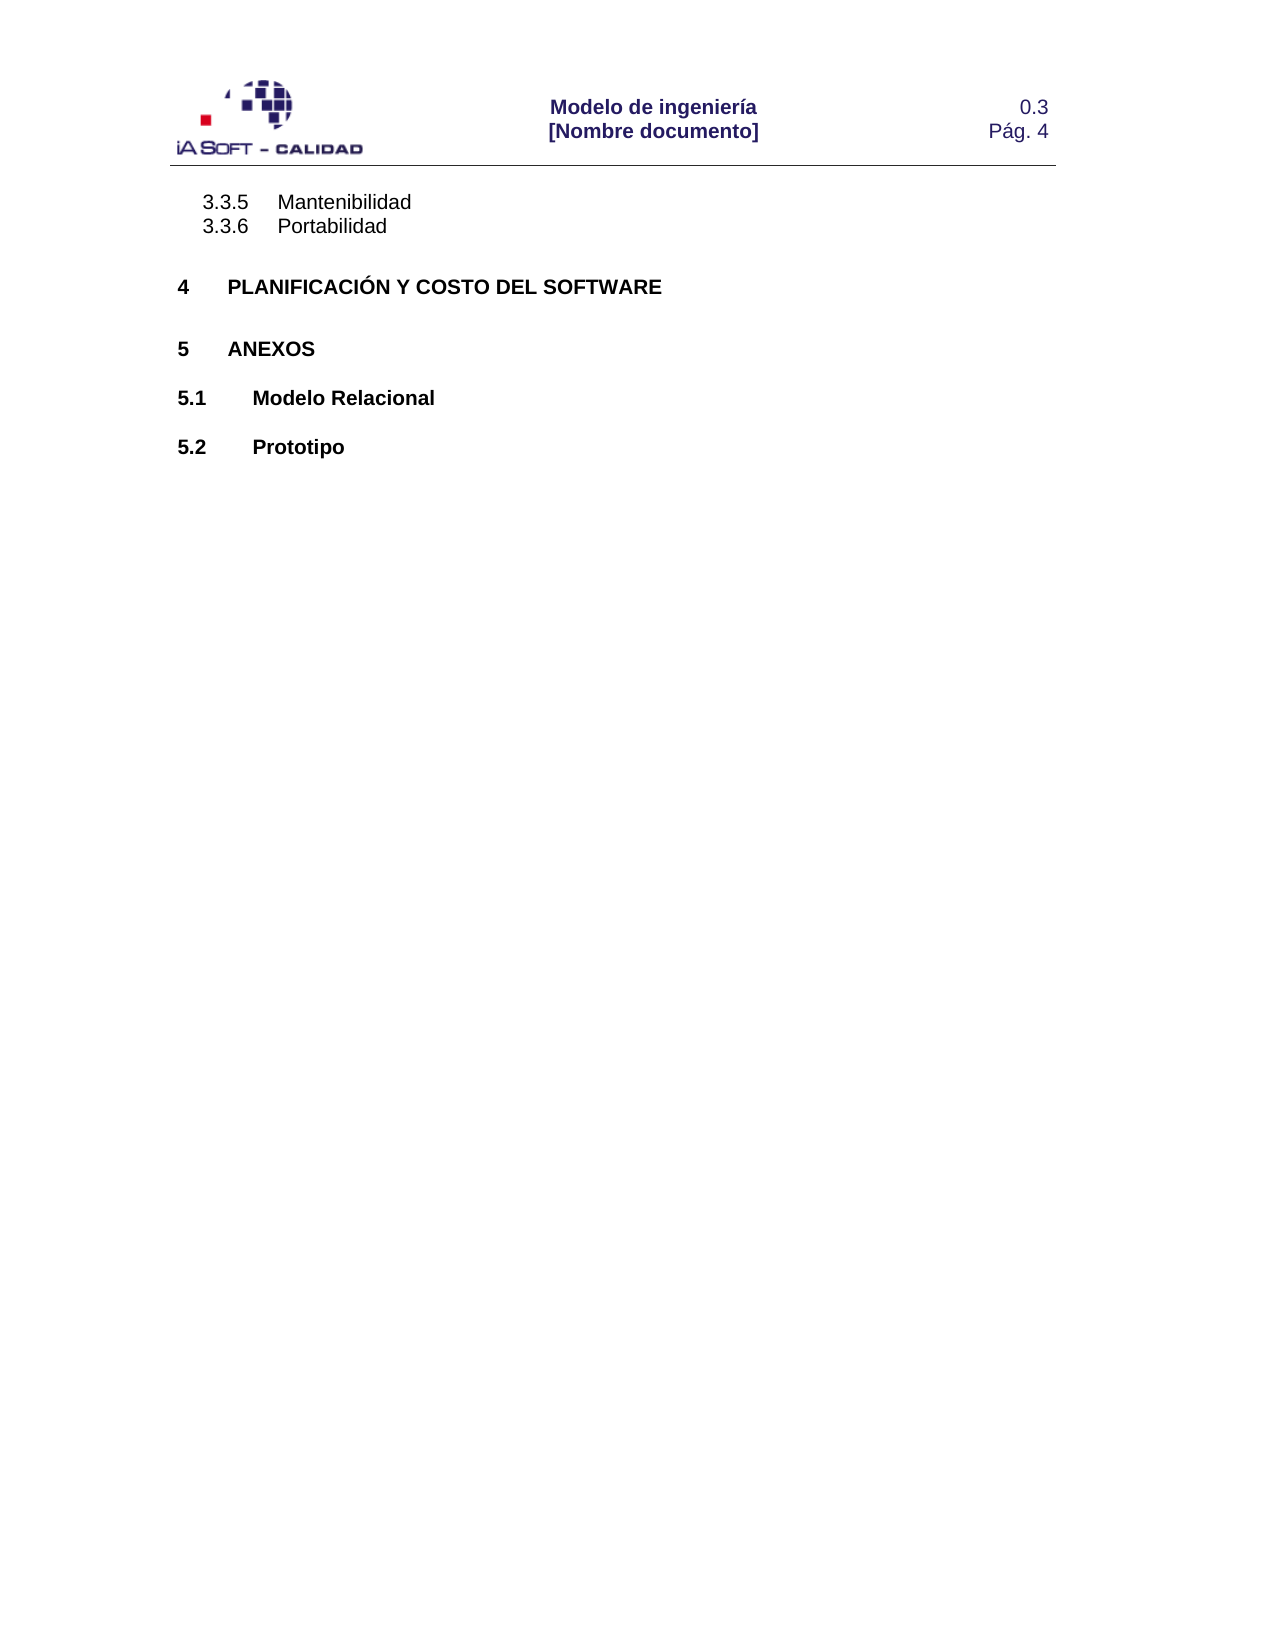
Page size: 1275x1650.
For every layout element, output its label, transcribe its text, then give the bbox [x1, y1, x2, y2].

text 4 Planificación y costo del software 16 [177, 275, 1098, 299]
text 5.2 Prototipo 19 [177, 434, 1098, 458]
text 5 Anexos 17 [177, 337, 1098, 361]
text 3.3.6 Portabilidad 16 [202, 214, 1098, 238]
text 5.1 Modelo Relacional 17 [177, 386, 1098, 409]
picture [177, 80, 366, 158]
text 3.3.5 Mantenibilidad 16 [202, 190, 1098, 214]
